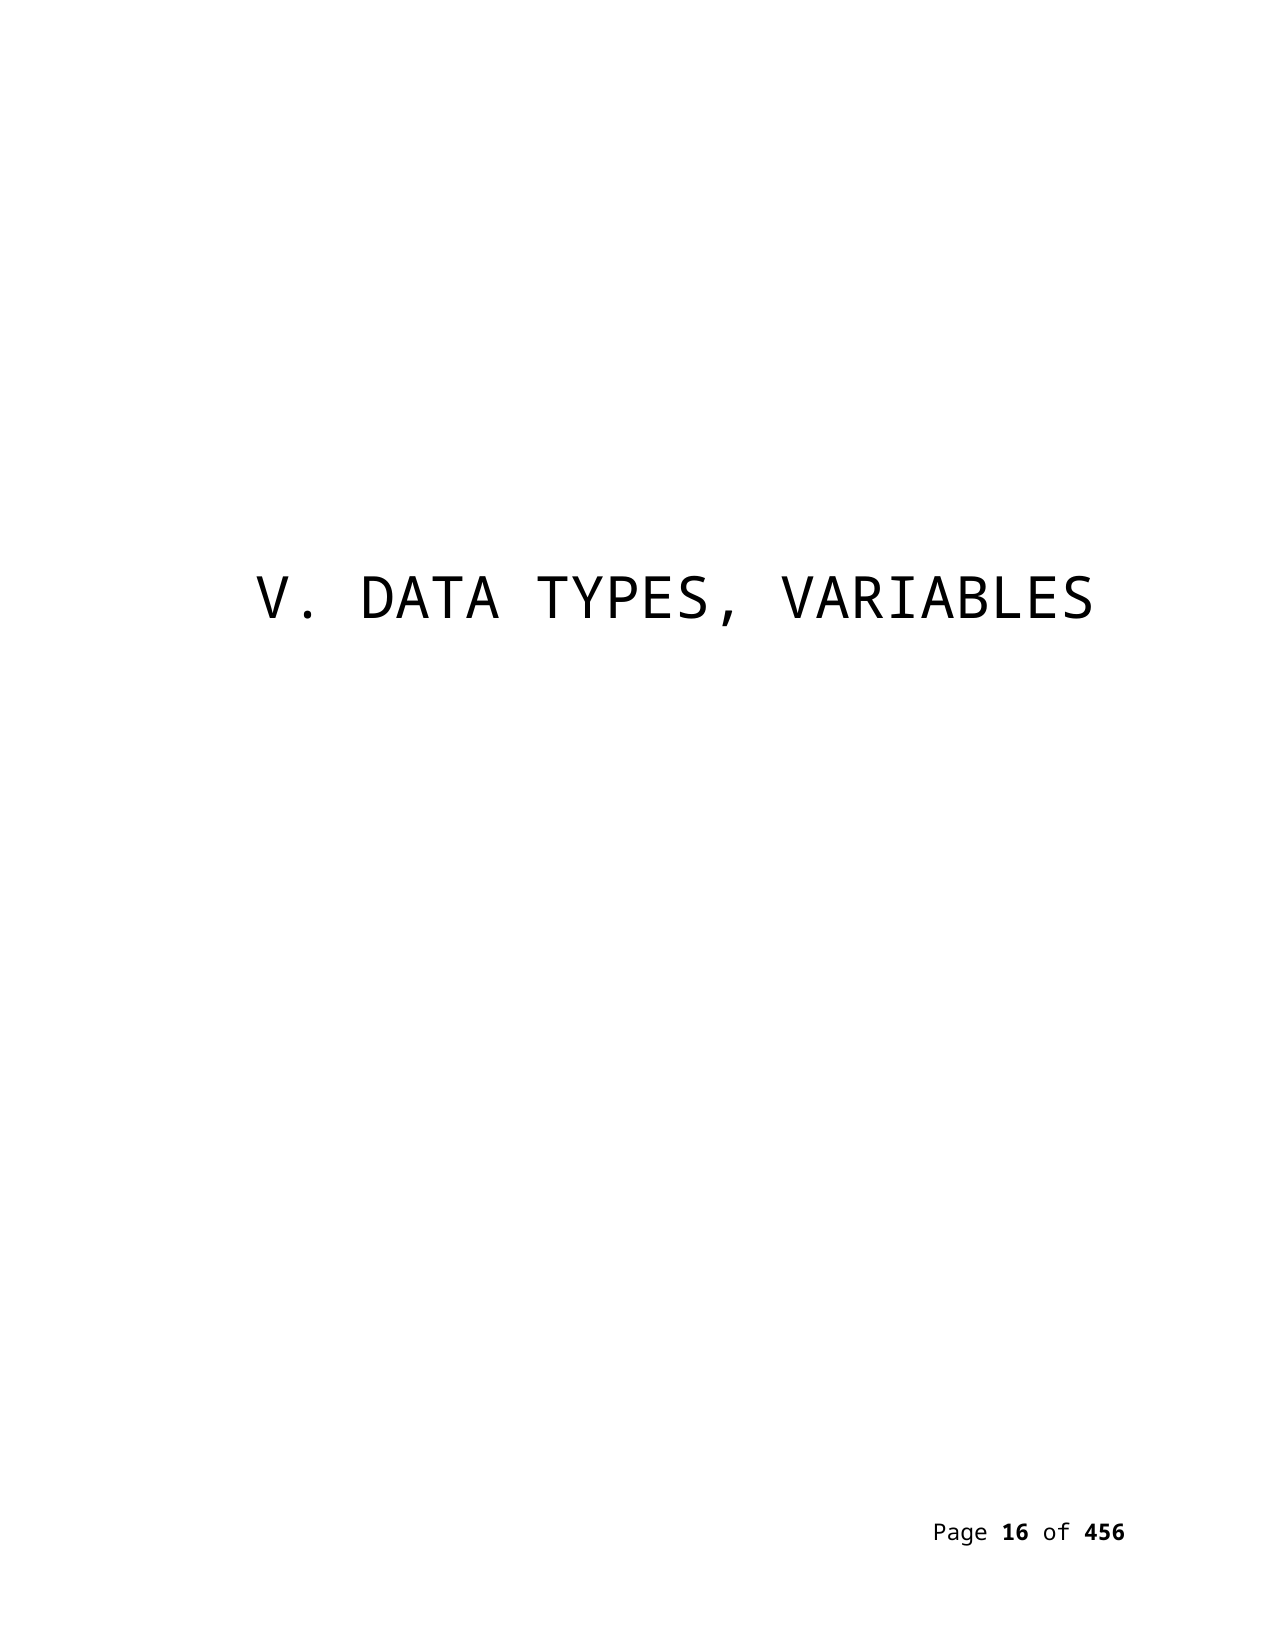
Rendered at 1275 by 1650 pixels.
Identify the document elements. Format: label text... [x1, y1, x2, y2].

subtitle V. DATA TYPES, VARIABLES [225, 556, 1125, 635]
